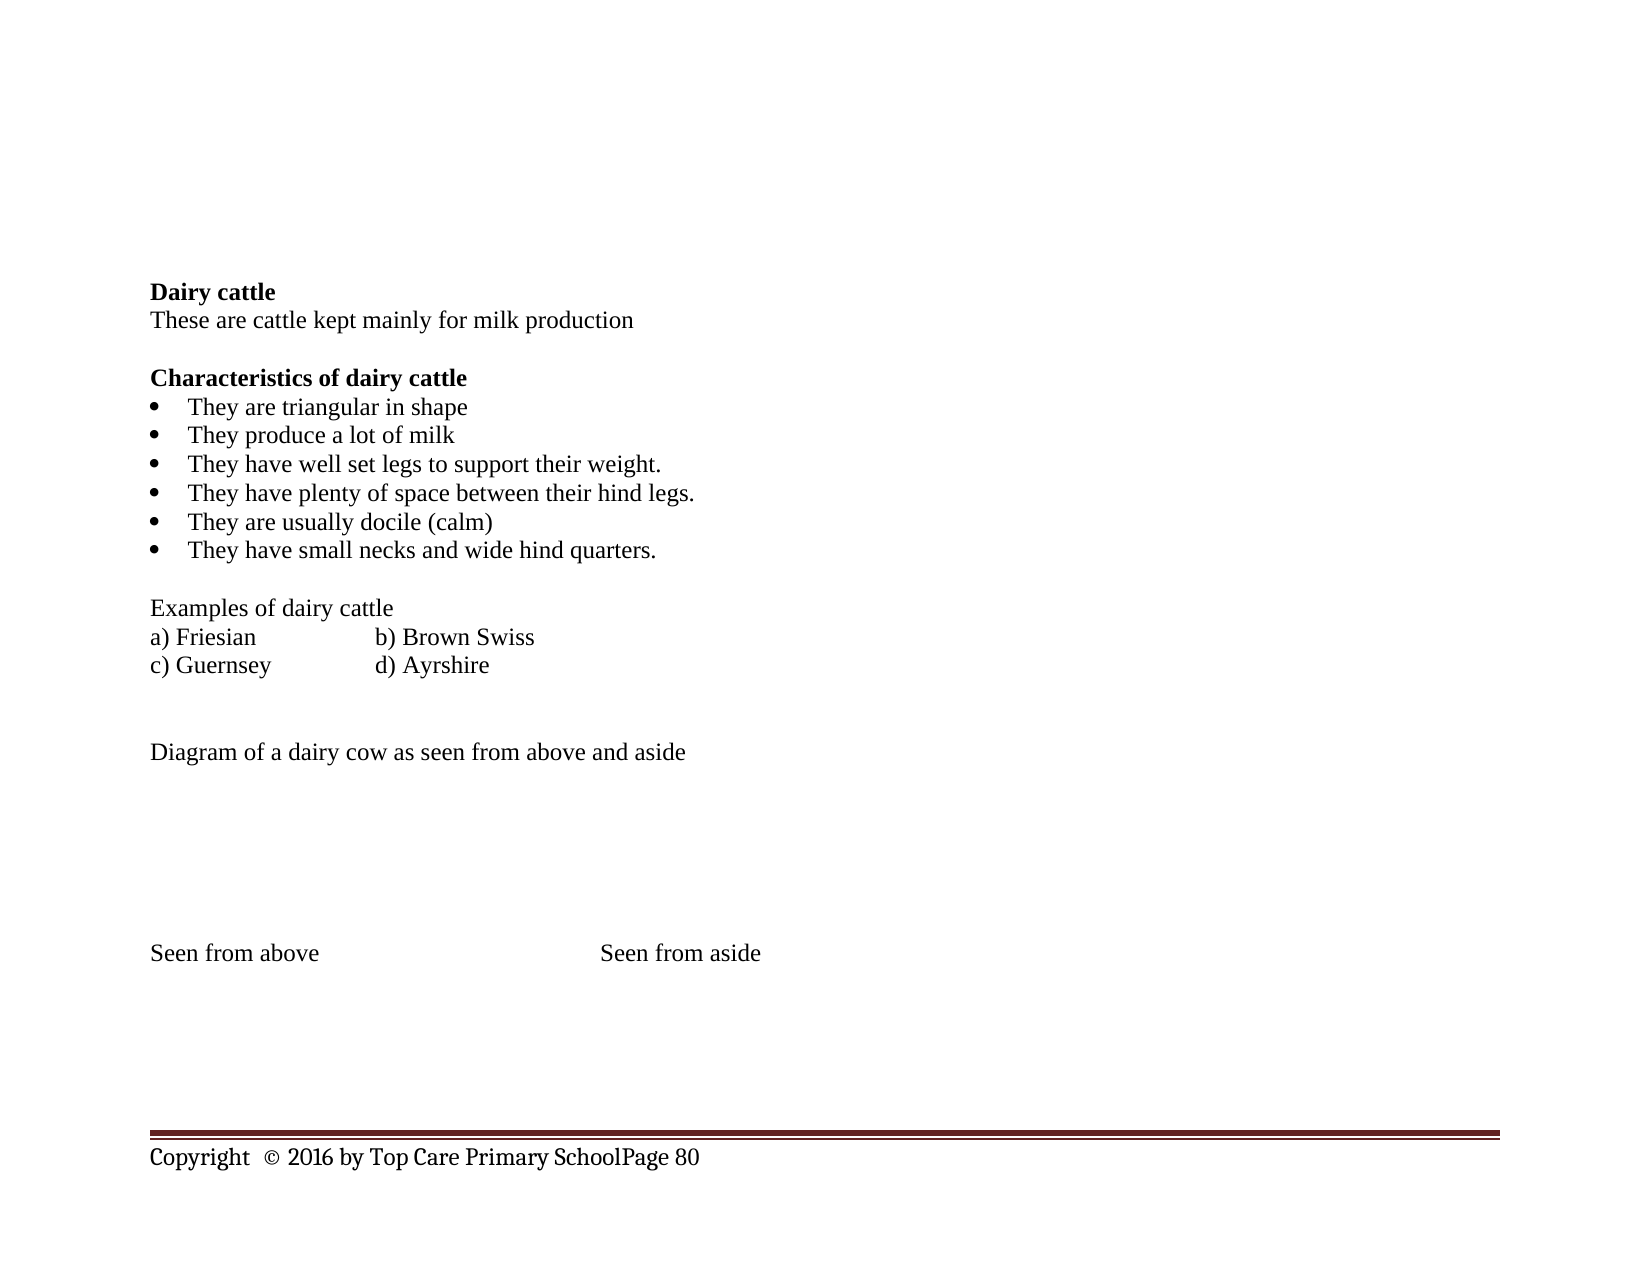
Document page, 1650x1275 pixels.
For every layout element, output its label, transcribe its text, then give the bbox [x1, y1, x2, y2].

text These are cattle kept mainly for milk production [150, 306, 1500, 334]
text a) Friesian b) Brown Swiss [150, 622, 1500, 651]
text Dairy cattle [150, 277, 1500, 306]
list They have plenty of space between their hind legs. [150, 478, 1500, 507]
text Seen from above Seen from aside [150, 938, 1500, 967]
text Examples of dairy cattle [150, 593, 1500, 622]
text c) Guernsey d) Ayrshire [150, 651, 1500, 679]
list They produce a lot of milk [150, 421, 1500, 449]
list They are usually docile (calm) [150, 507, 1500, 536]
text Characteristics of dairy cattle [150, 363, 1500, 392]
text Diagram of a dairy cow as seen from above and aside [150, 737, 1500, 766]
list They are triangular in shape [150, 392, 1500, 421]
list They have well set legs to support their weight. [150, 449, 1500, 478]
list They have small necks and wide hind quarters. [150, 536, 1500, 564]
